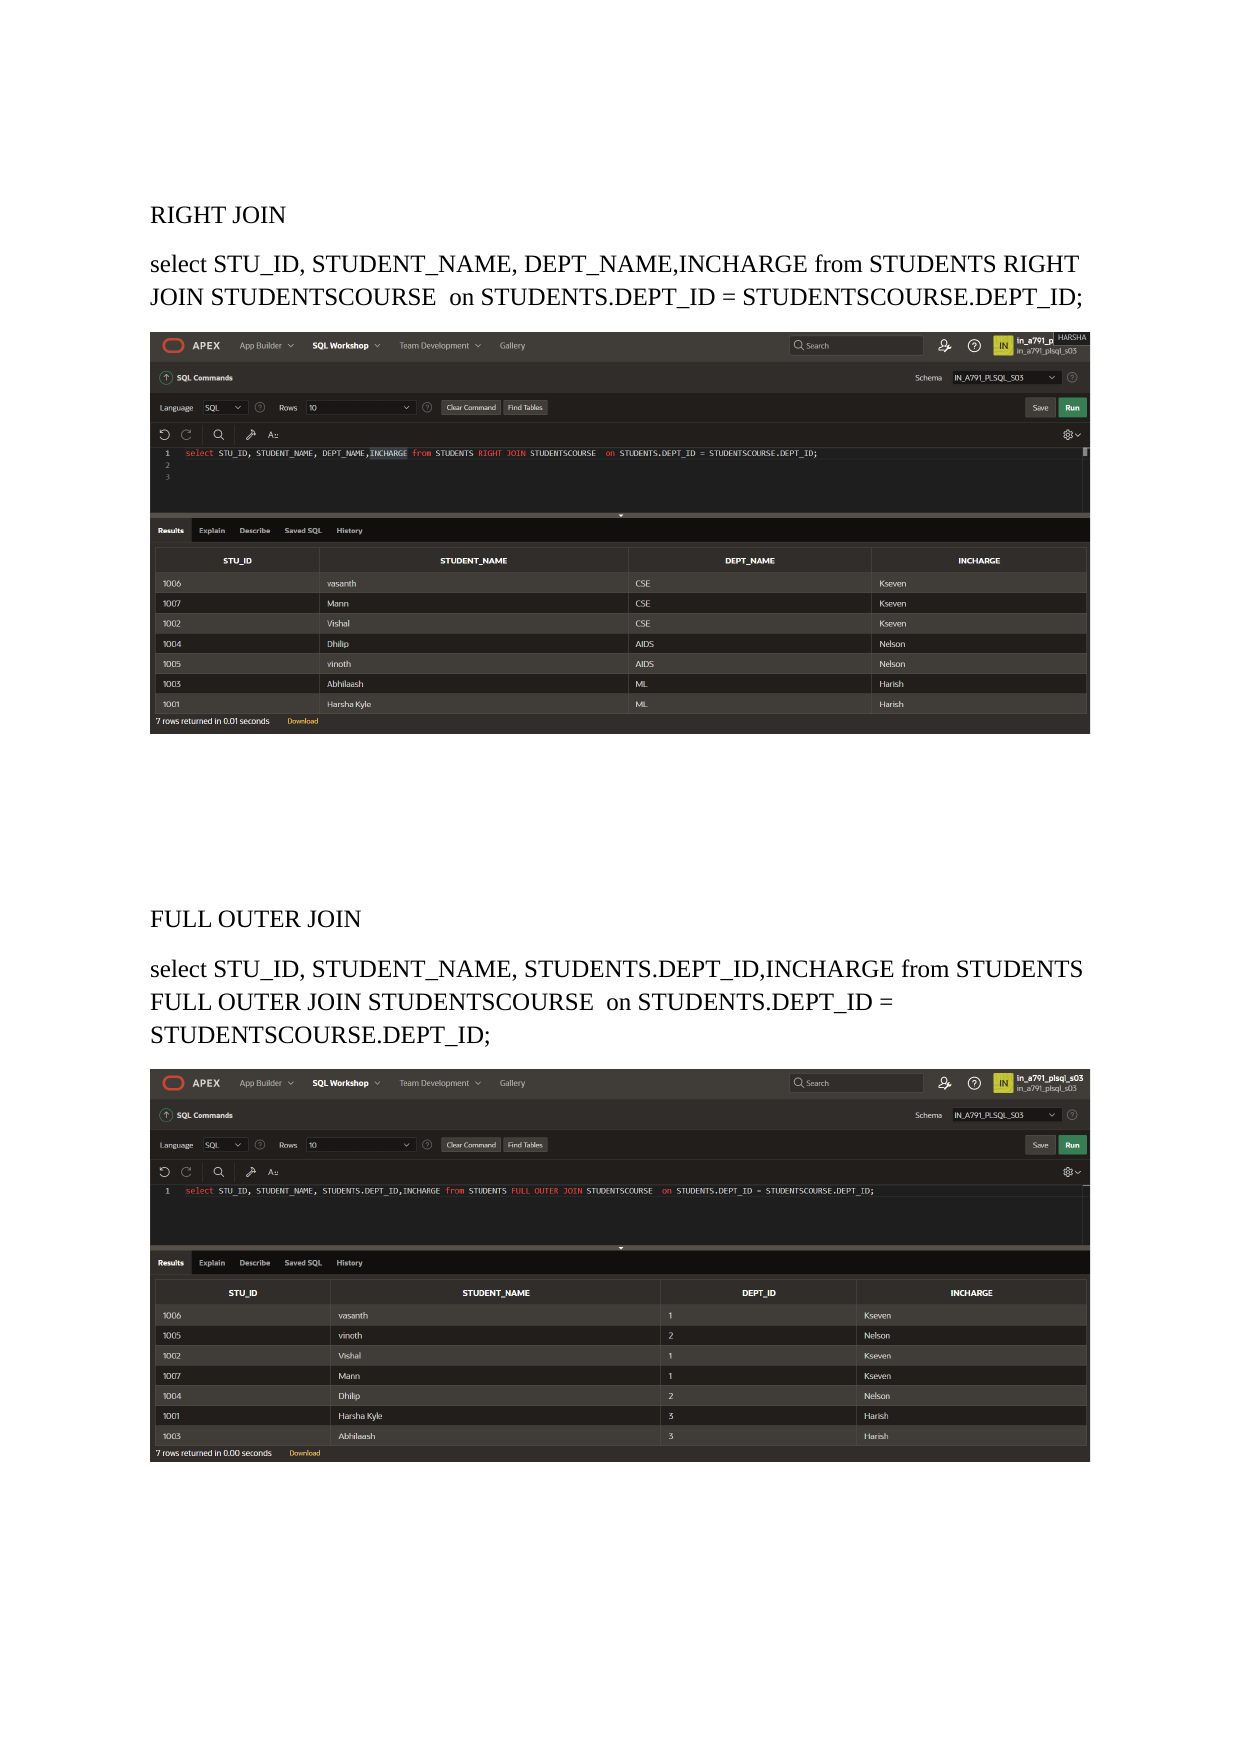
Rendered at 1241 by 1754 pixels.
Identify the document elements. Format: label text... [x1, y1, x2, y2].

picture [150, 1069, 1091, 1462]
text RIGHT JOIN [150, 200, 1090, 228]
text select STU_ID, STUDENT_NAME, STUDENTS.DEPT_ID,INCHARGE from STUDENTS FULL OUTER JOIN STUDENTSCOURSE on STUDENTS.DEPT_ID = STUDENTSCOURSE.DEPT_ID; [150, 954, 1090, 1048]
text select STU_ID, STUDENT_NAME, DEPT_NAME,INCHARGE from STUDENTS RIGHT JOIN STUDENTSCOURSE on STUDENTS.DEPT_ID = STUDENTSCOURSE.DEPT_ID; [150, 249, 1090, 311]
text FULL OUTER JOIN [150, 904, 1090, 933]
picture [150, 332, 1091, 734]
